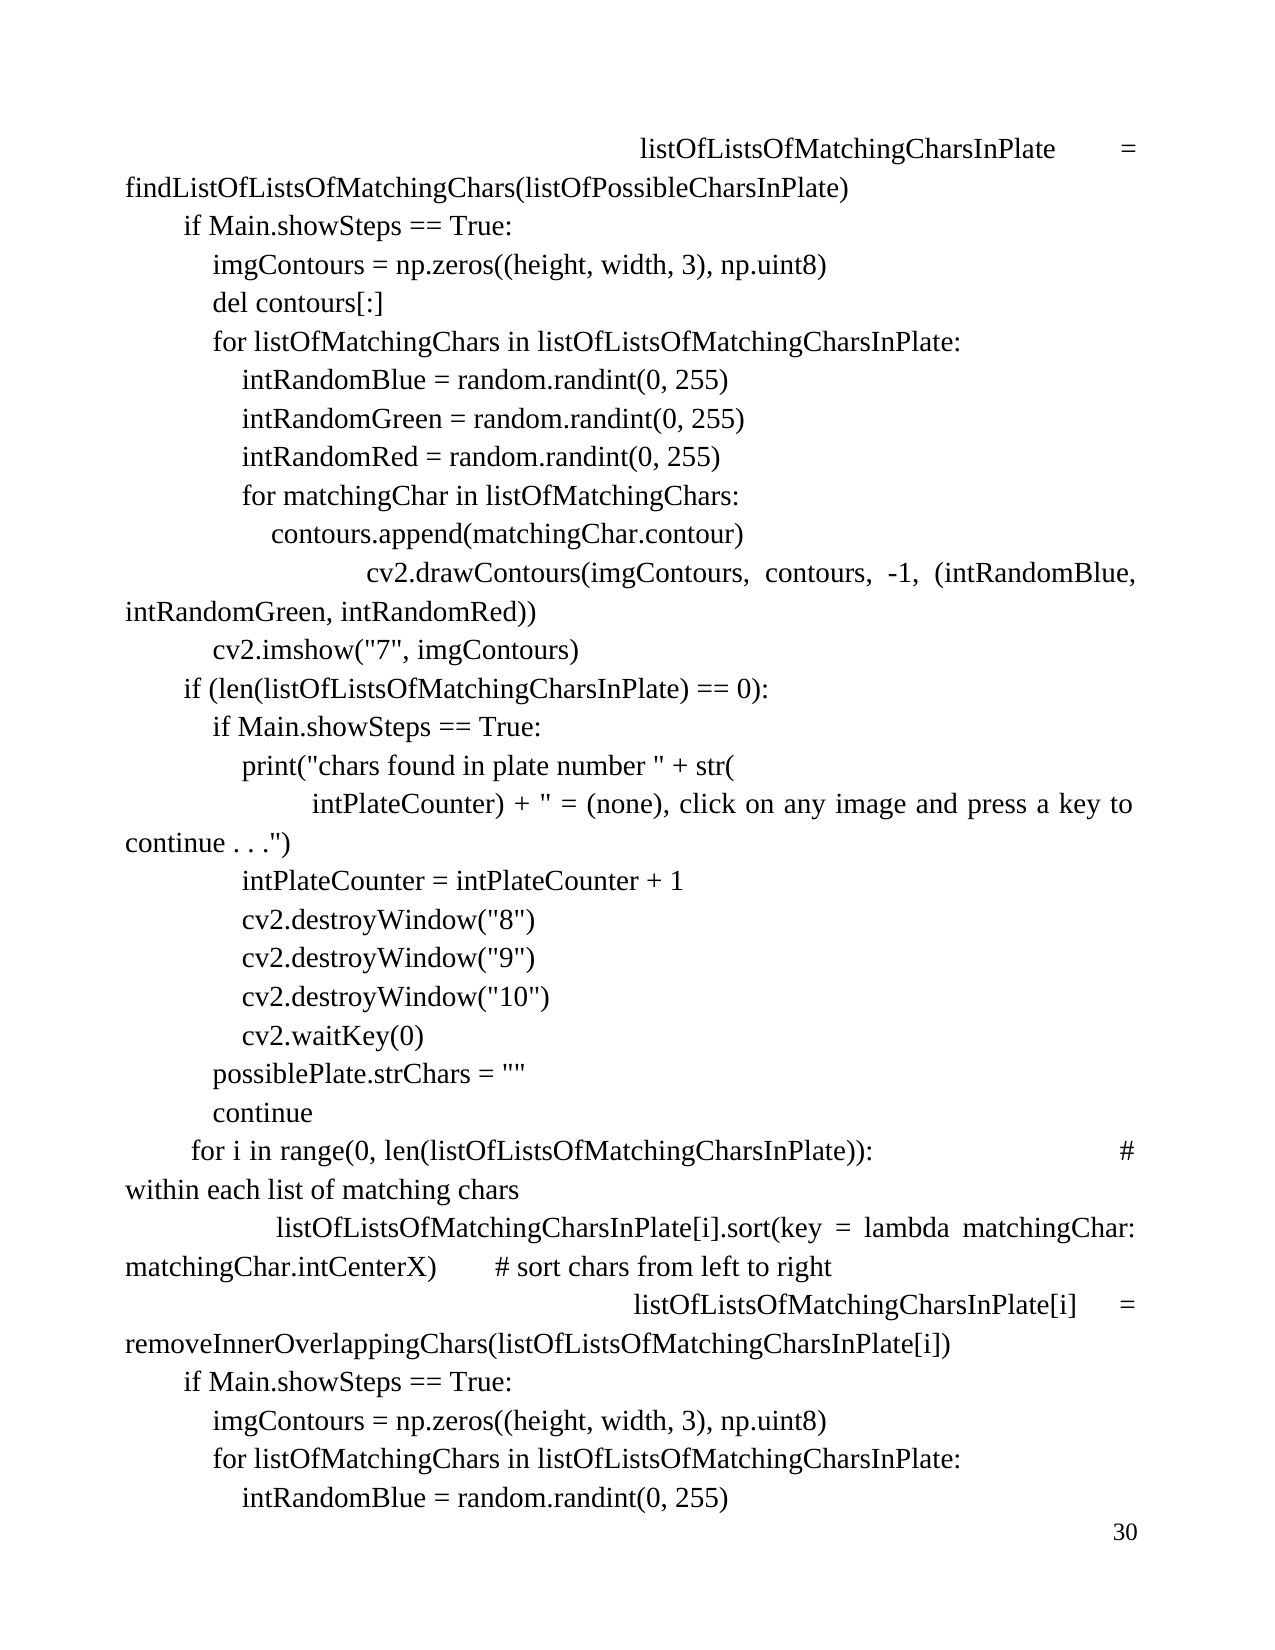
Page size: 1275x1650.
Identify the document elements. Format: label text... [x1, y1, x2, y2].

text continue [125, 1095, 1137, 1128]
text if Main.showSteps == True: [125, 709, 1137, 743]
text if Main.showSteps == True: [125, 208, 1137, 242]
text for i in range(0, len(listOfListsOfMatchingCharsInPlate)): # within each list of matching chars [125, 1133, 1137, 1205]
text possiblePlate.strChars = "" [125, 1056, 1137, 1090]
text contours.append(matchingChar.contour) [125, 517, 1137, 550]
text intRandomGreen = random.randint(0, 255) [125, 401, 1137, 434]
text imgContours = np.zeros((height, width, 3), np.uint8) [125, 1403, 1137, 1437]
text for listOfMatchingChars in listOfListsOfMatchingCharsInPlate: [125, 324, 1137, 357]
text for matchingChar in listOfMatchingChars: [125, 478, 1137, 512]
text for listOfMatchingChars in listOfListsOfMatchingCharsInPlate: [125, 1442, 1137, 1475]
text cv2.destroyWindow("8") [125, 902, 1137, 936]
text cv2.destroyWindow("9") [125, 941, 1137, 974]
text intRandomRed = random.randint(0, 255) [125, 439, 1137, 473]
text cv2.imshow("7", imgContours) [125, 632, 1137, 666]
text cv2.waitKey(0) [125, 1018, 1137, 1051]
text intRandomBlue = random.randint(0, 255) [125, 1480, 1137, 1514]
text listOfListsOfMatchingCharsInPlate[i] = removeInnerOverlappingChars(listOfListsOfMatchingCharsInPlate[i]) [125, 1287, 1137, 1359]
text listOfListsOfMatchingCharsInPlate[i].sort(key = lambda matchingChar: matchingChar.intCenterX) # sort chars from left to right [125, 1210, 1137, 1282]
text listOfListsOfMatchingCharsInPlate = findListOfListsOfMatchingChars(listOfPossibleCharsInPlate) [125, 131, 1137, 203]
text cv2.destroyWindow("10") [125, 979, 1137, 1013]
text intPlateCounter) + " = (none), click on any image and press a key to continue . . .") [125, 786, 1137, 858]
text intRandomBlue = random.randint(0, 255) [125, 362, 1137, 396]
text if Main.showSteps == True: [125, 1364, 1137, 1398]
text cv2.drawContours(imgContours, contours, -1, (intRandomBlue, intRandomGreen, intRandomRed)) [125, 555, 1137, 627]
text intPlateCounter = intPlateCounter + 1 [125, 863, 1137, 897]
text if (len(listOfListsOfMatchingCharsInPlate) == 0): [125, 671, 1137, 704]
text del contours[:] [125, 285, 1137, 319]
text print("chars found in plate number " + str( [125, 748, 1137, 781]
text imgContours = np.zeros((height, width, 3), np.uint8) [125, 247, 1137, 280]
